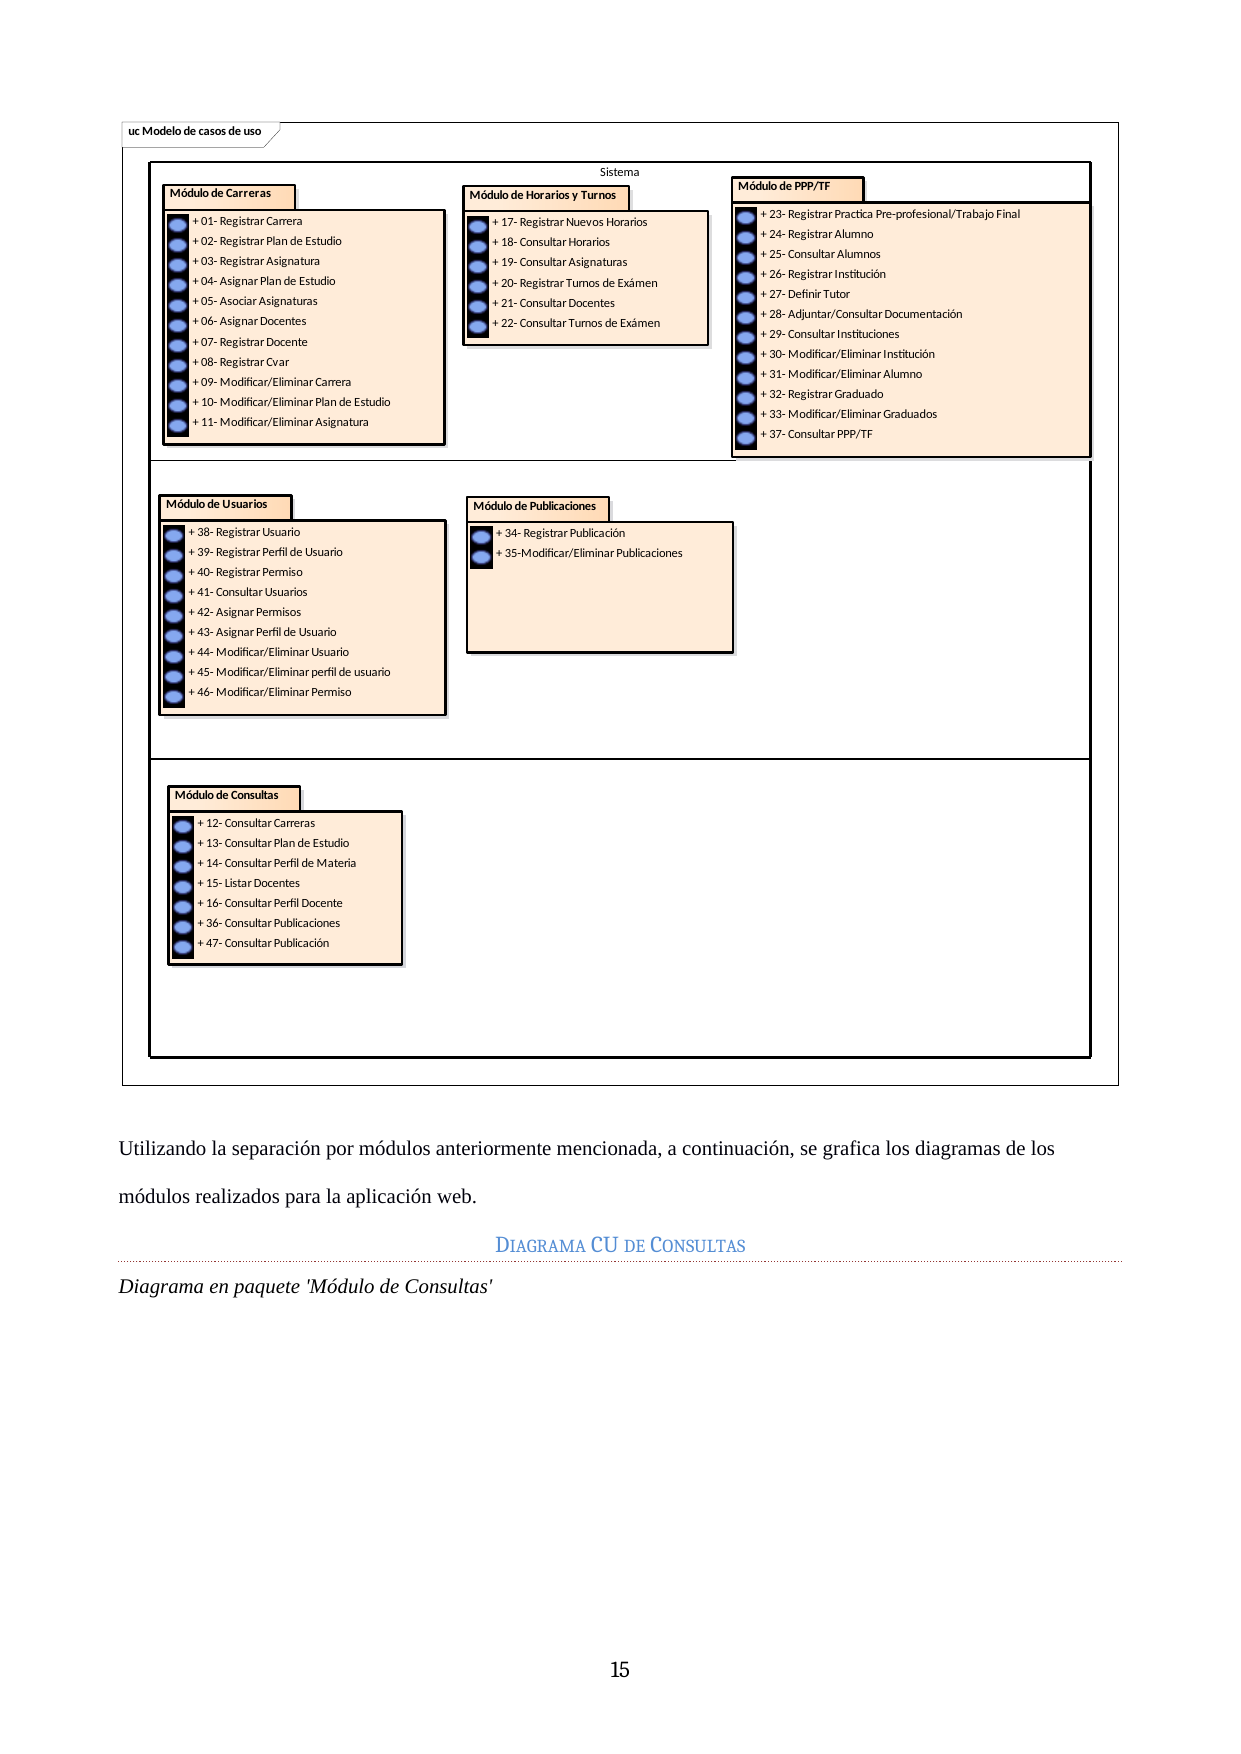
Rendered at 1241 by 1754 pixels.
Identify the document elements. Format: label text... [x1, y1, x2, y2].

text Utilizando la separación por módulos anteriormente mencionada, a continuación, se grafica los diagramas de los módulos realizados para la aplicación web. [118, 1136, 1122, 1208]
subtitle Diagrama CU de Consultas [118, 1232, 1122, 1262]
text Diagrama en paquete 'Módulo de Consultas' [118, 1274, 1122, 1298]
